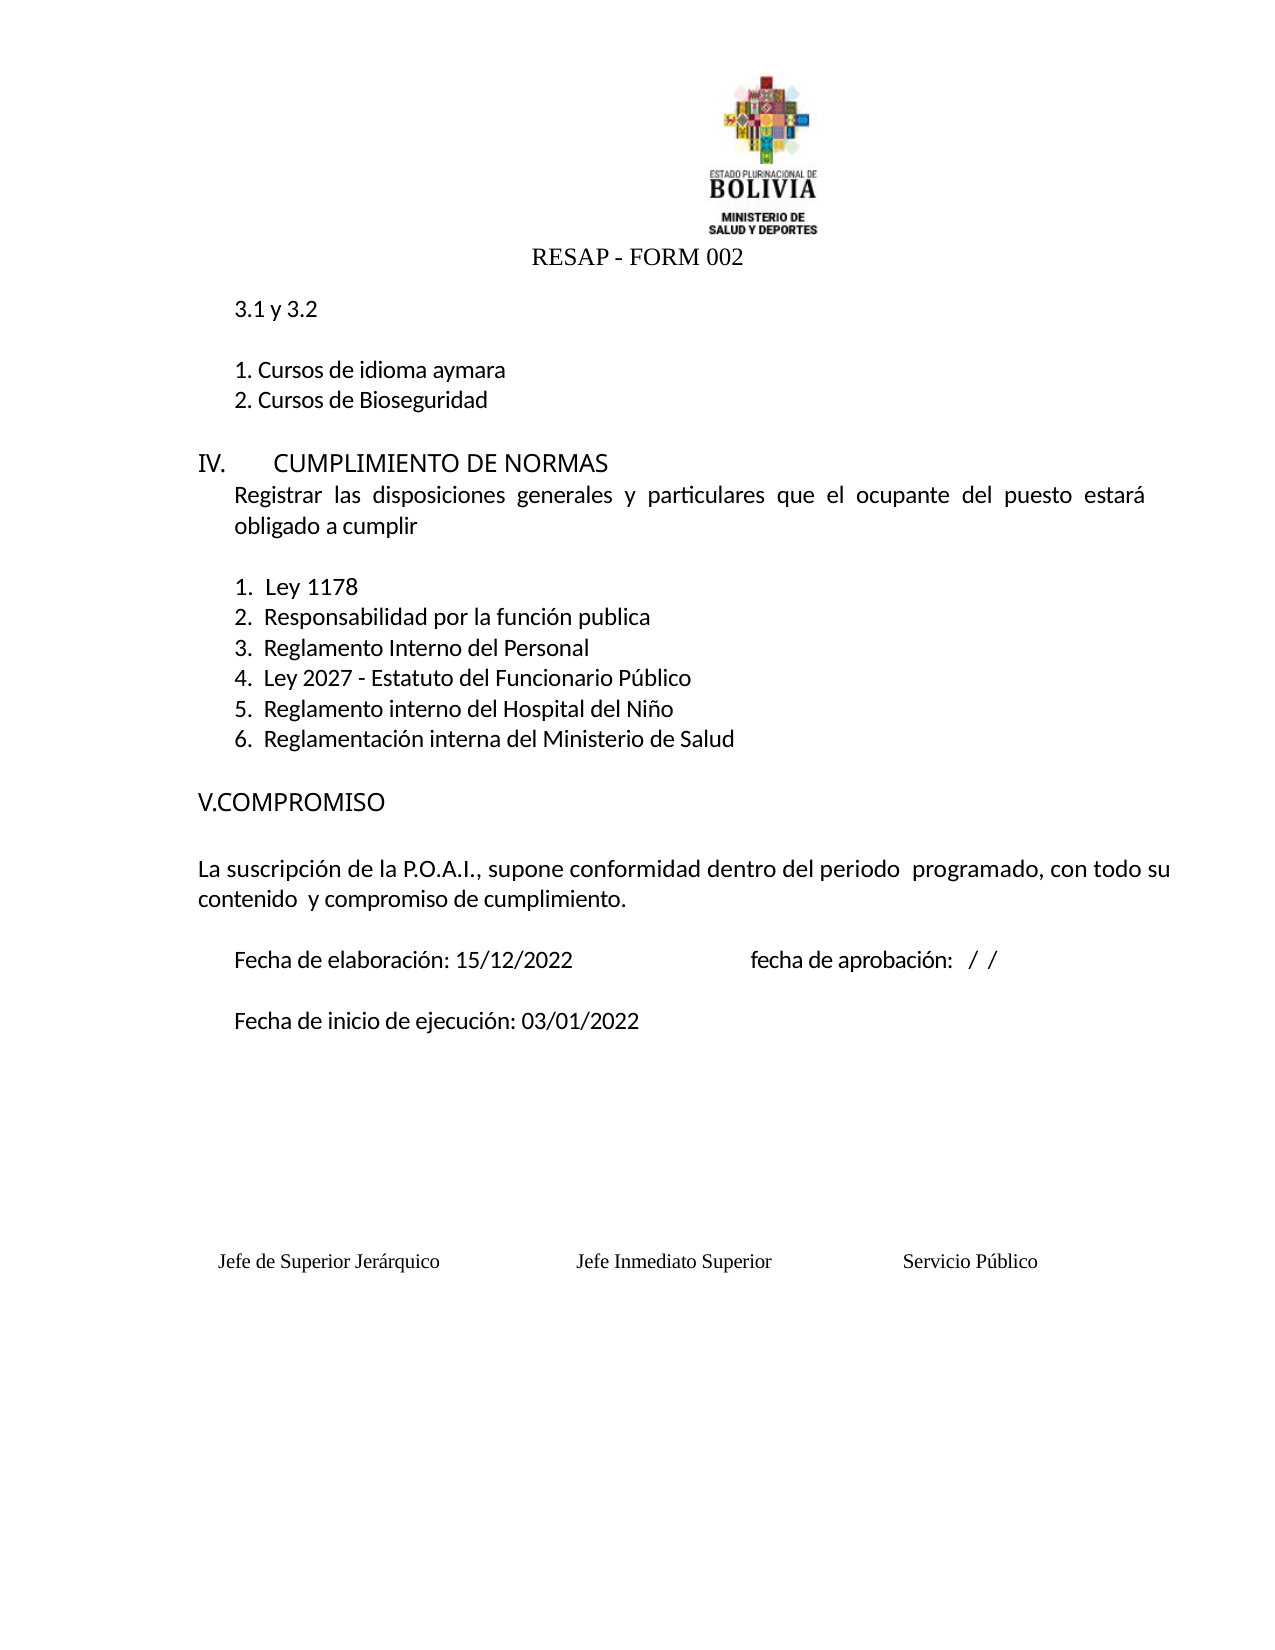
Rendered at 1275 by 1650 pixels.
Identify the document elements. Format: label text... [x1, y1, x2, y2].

text 2. Responsabilidad por la función publica [234, 601, 1239, 632]
text La suscripción de la P.O.A.I., supone conformidad dentro del periodo programado, con todo su [198, 853, 1239, 883]
text Jefe de Superior Jerárquico Jefe Inmediato Superior Servicio Público [198, 1249, 1239, 1273]
text 6. Reglamentación interna del Ministerio de Salud [234, 723, 831, 754]
text 1. Cursos de idioma aymara [234, 354, 1239, 384]
text 1. Ley 1178 [234, 571, 1239, 601]
text 5. Reglamento interno del Hospital del Niño [234, 693, 831, 723]
text 3.1 y 3.2 [234, 293, 1239, 323]
picture [295, 75, 1236, 243]
text contenido y compromiso de cumplimiento. [198, 883, 1239, 914]
text Registrar las disposiciones generales y particulares que el ocupante del puesto estará obligado a cumplir [234, 479, 1146, 540]
text V.COMPROMISO [65, 784, 1239, 819]
text Fecha de inicio de ejecución: 03/01/2022 [198, 1005, 1239, 1036]
text 2. Cursos de Bioseguridad [234, 384, 1239, 415]
text 3. Reglamento Interno del Personal [234, 632, 831, 662]
text IV. CUMPLIMIENTO DE NORMAS [198, 445, 1239, 479]
text Fecha de elaboración: 15/12/2022 fecha de aprobación: / / [198, 944, 1239, 975]
text 4. Ley 2027 - Estatuto del Funcionario Público [234, 662, 831, 693]
